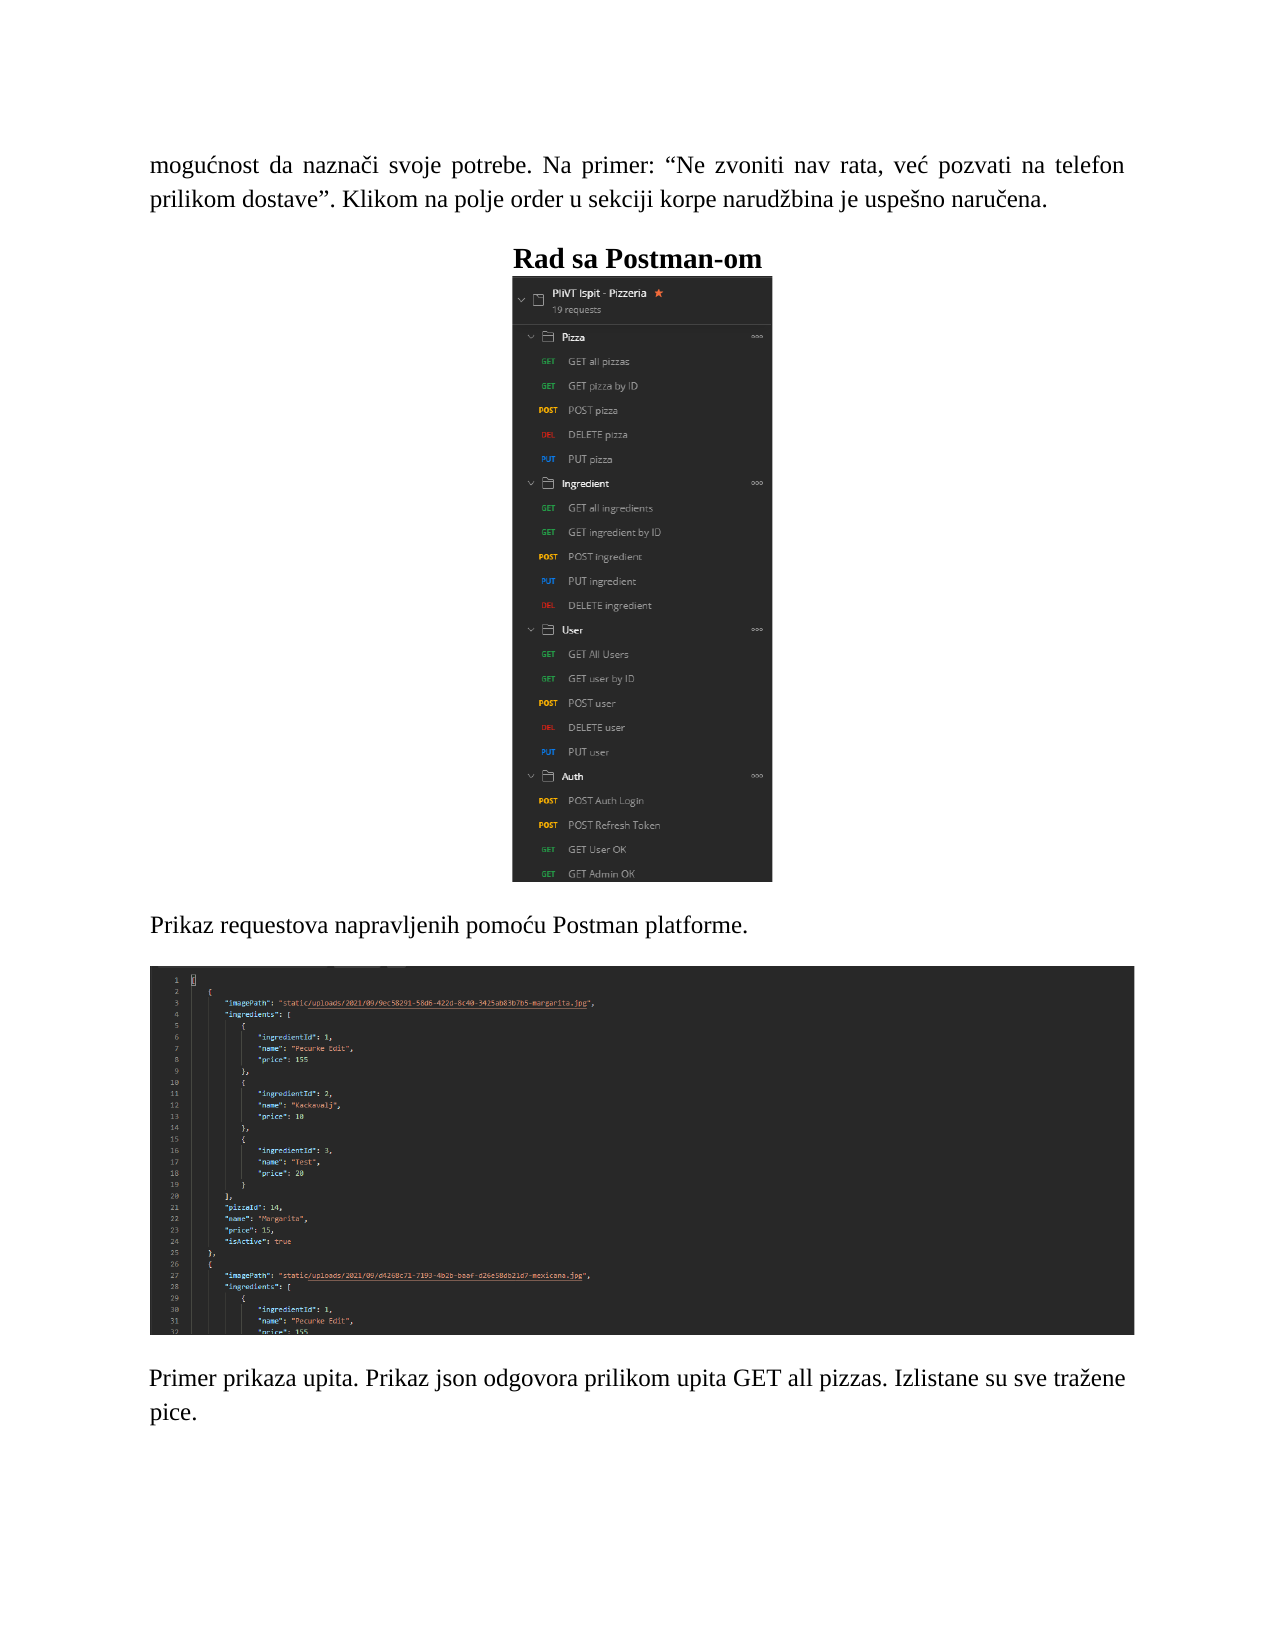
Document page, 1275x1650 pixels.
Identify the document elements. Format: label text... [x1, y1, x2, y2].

text Prikaz requestova napravljenih pomoću Postman platforme. [150, 910, 1134, 938]
picture [512, 276, 773, 882]
subtitle Rad sa Postman-om [150, 241, 1125, 274]
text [148, 150, 1126, 213]
picture [150, 966, 1135, 1335]
text Primer prikaza upita. Prikaz json odgovora prilikom upita GET all pizzas. Izlistane su sve tražene pice. [148, 1363, 1126, 1425]
